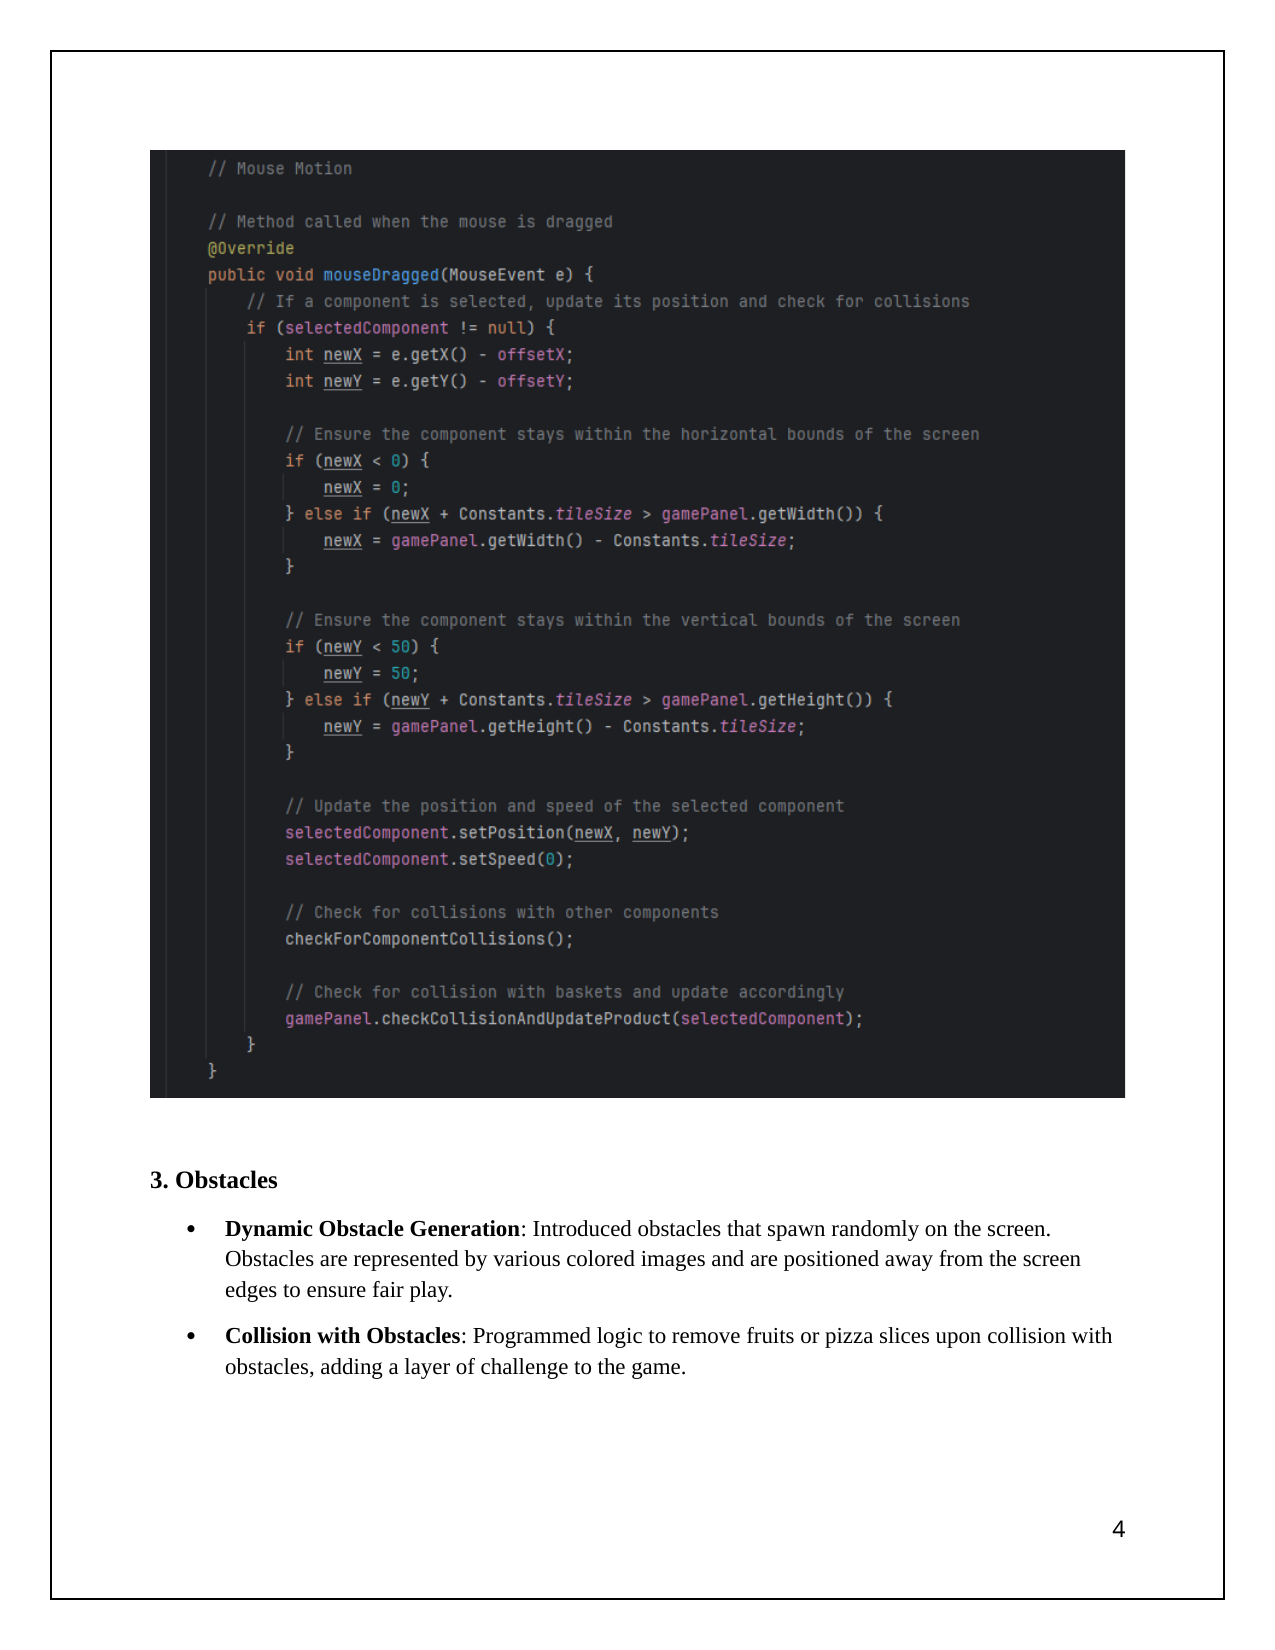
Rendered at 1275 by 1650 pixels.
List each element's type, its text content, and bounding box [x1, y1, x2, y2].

list Collision with Obstacles: Programmed logic to remove fruits or pizza slices upon collision with obstacles, adding a layer of challenge to the game. [187, 1322, 1125, 1379]
list Dynamic Obstacle Generation: Introduced obstacles that spawn randomly on the screen. Obstacles are represented by various colored images and are positioned away from the screen edges to ensure fair play. [187, 1215, 1125, 1302]
text 3. Obstacles [150, 1166, 1125, 1194]
picture [150, 150, 1125, 1098]
